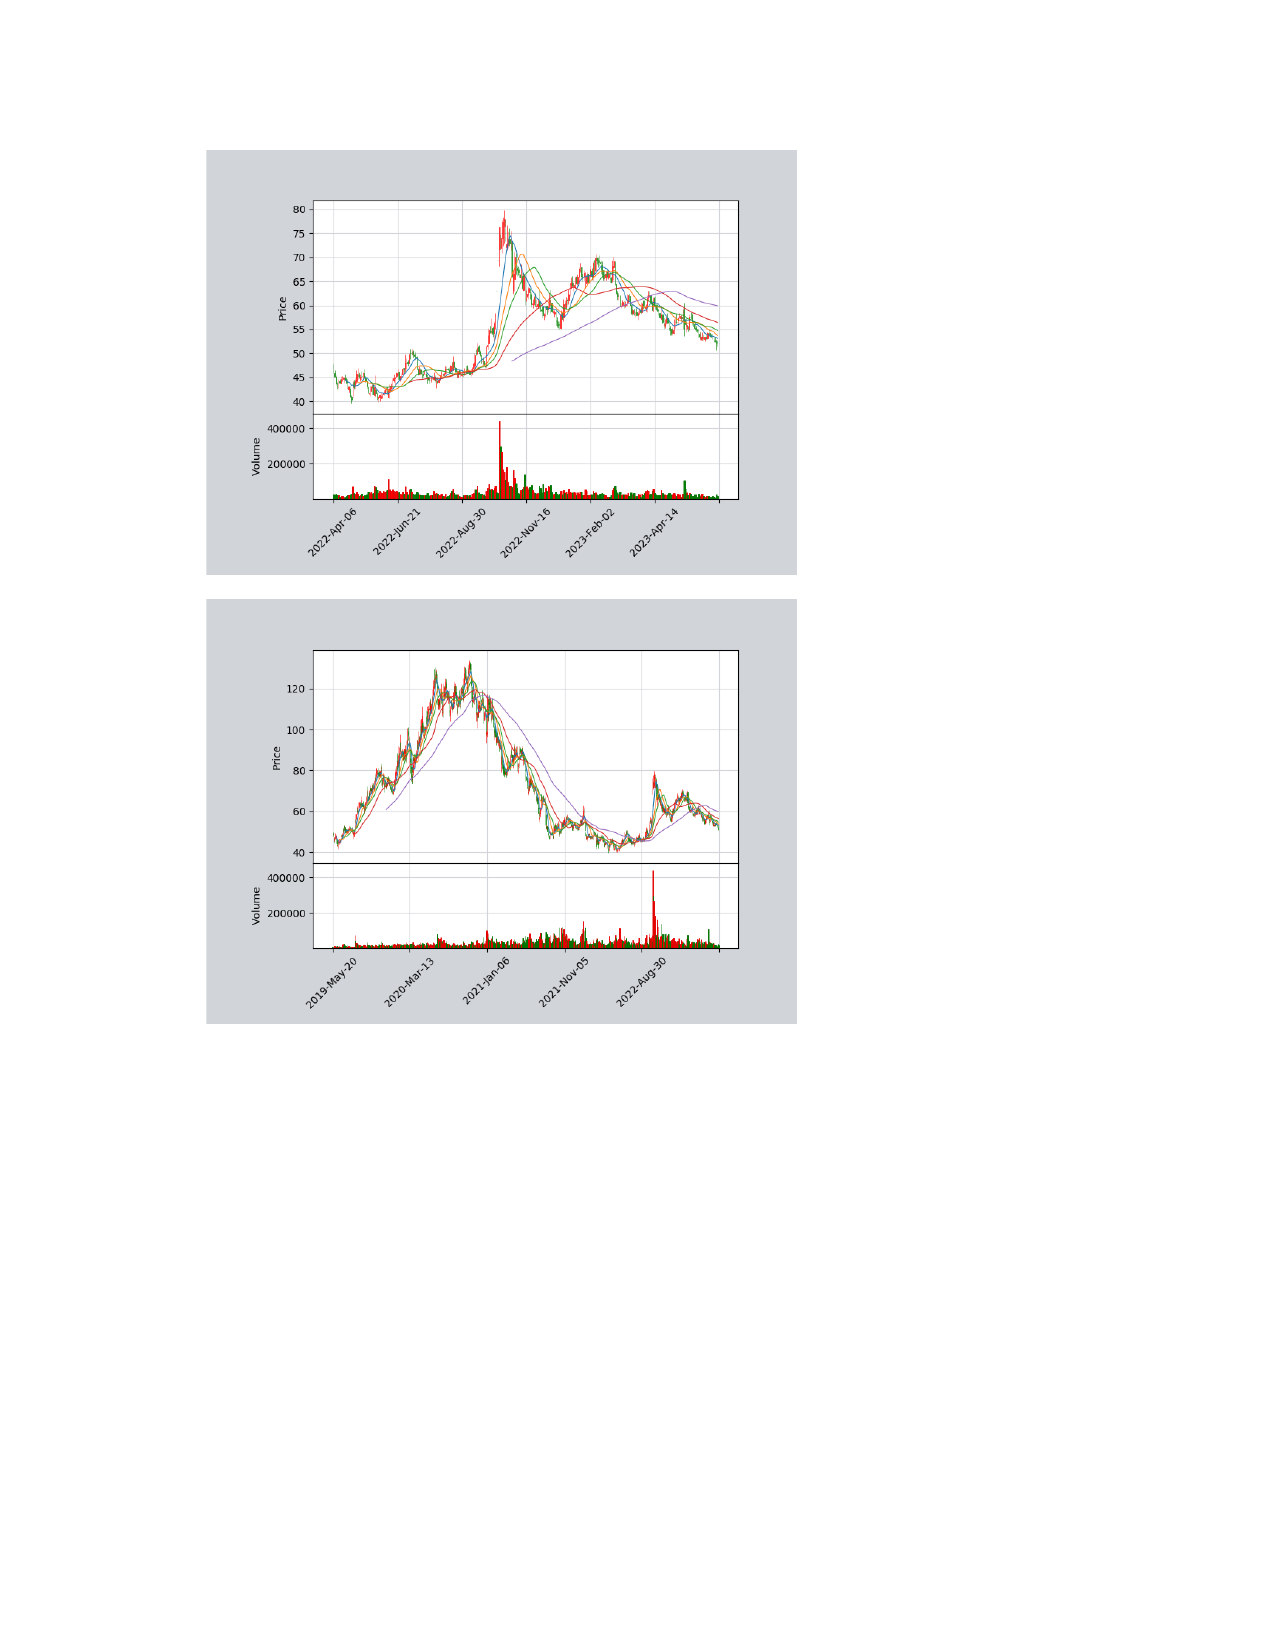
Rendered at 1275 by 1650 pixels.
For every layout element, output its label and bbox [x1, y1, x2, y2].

picture [206, 599, 797, 1024]
picture [206, 150, 797, 575]
